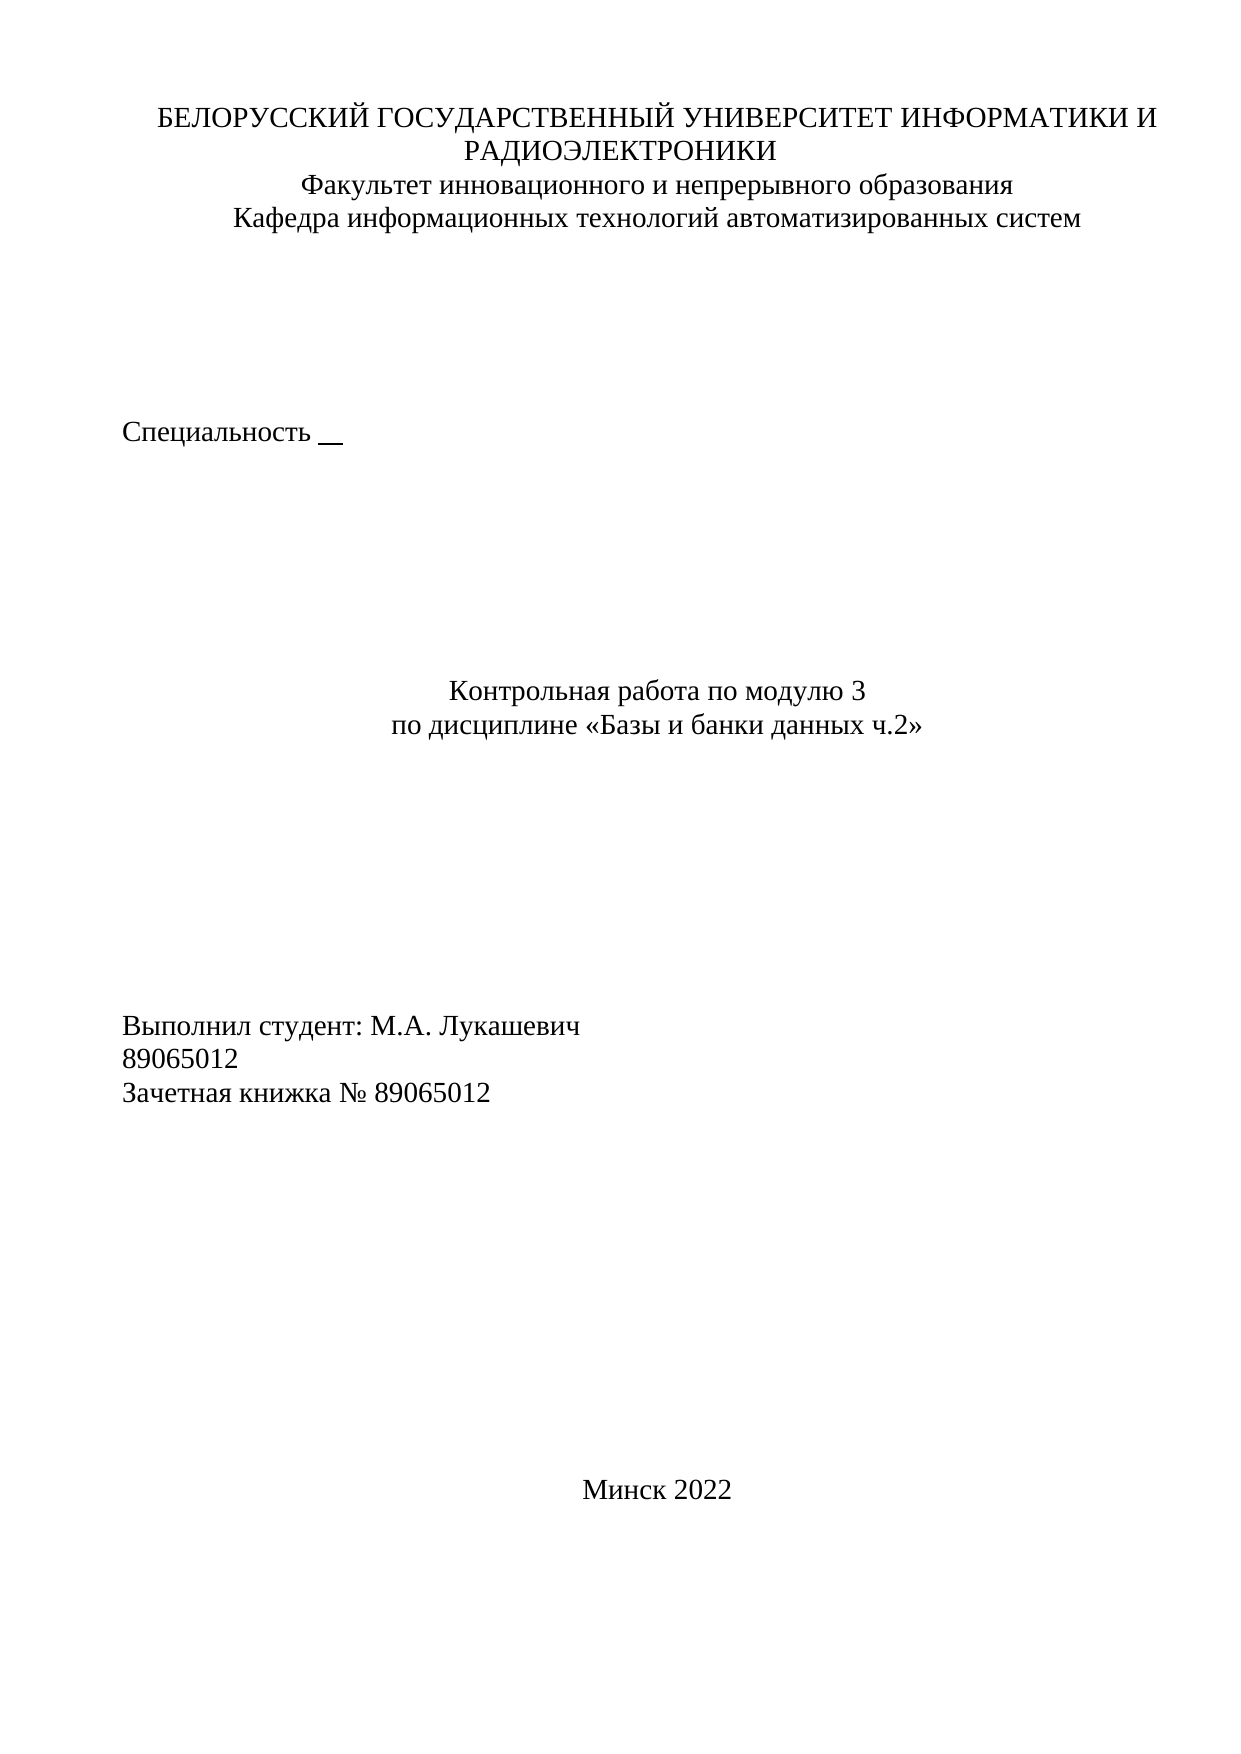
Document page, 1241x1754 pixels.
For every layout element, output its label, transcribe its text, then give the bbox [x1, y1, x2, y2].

text Кафедра информационных технологий автоматизированных систем [48, 201, 1192, 234]
text Факультет инновационного и непрерывного образования [48, 167, 1192, 201]
text БЕЛОРУССКИЙ ГОСУДАРСТВЕННЫЙ УНИВЕРСИТЕТ ИНФОРМАТИКИ И РАДИОЭЛЕКТРОНИКИ [48, 100, 1192, 167]
text Выполнил студент: М.А. Лукашевич [48, 1008, 1192, 1041]
text Контрольная работа по модулю 3 [48, 673, 1192, 707]
text 89065012 [48, 1041, 1192, 1075]
text Минск 2022 [48, 1472, 1192, 1506]
text Специальность [48, 414, 1192, 447]
text Зачетная книжка № 89065012 [48, 1075, 1192, 1108]
text по дисциплине «Базы и банки данных ч.2» [48, 707, 1192, 741]
